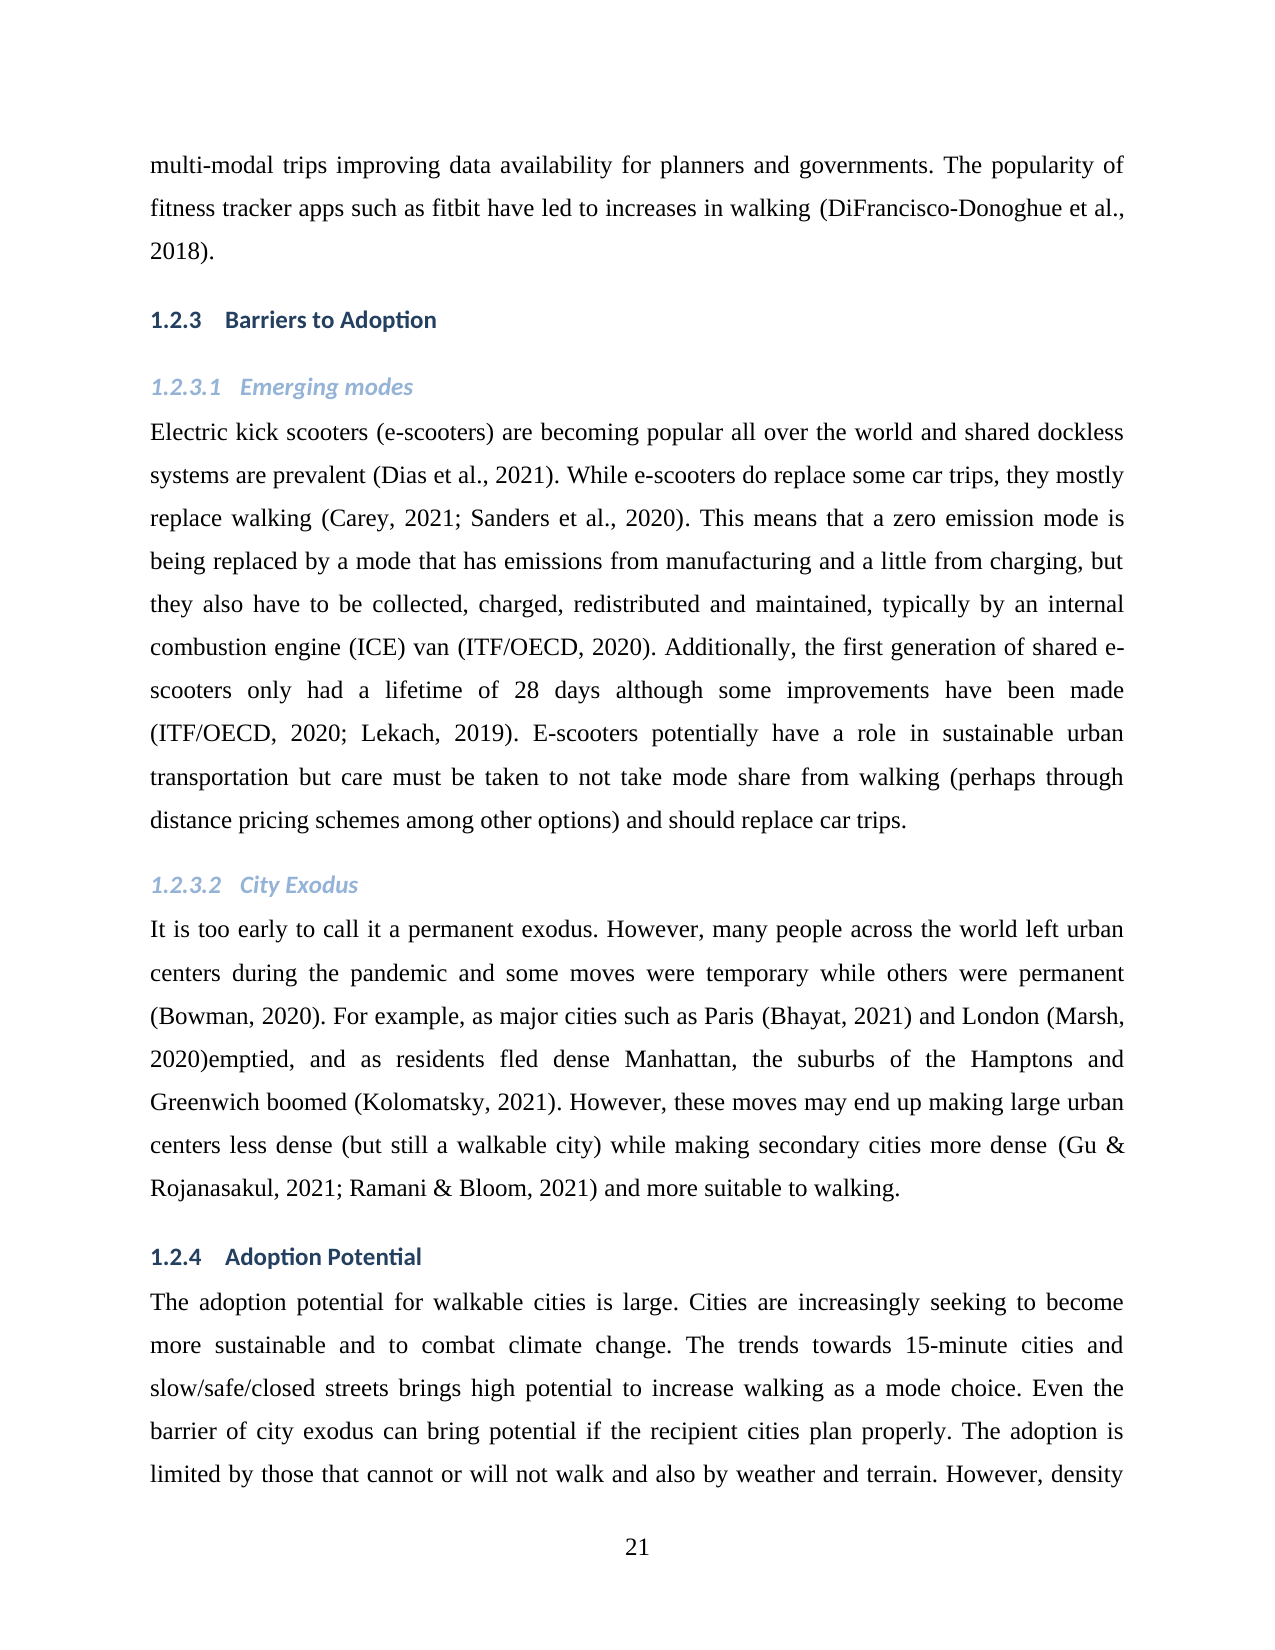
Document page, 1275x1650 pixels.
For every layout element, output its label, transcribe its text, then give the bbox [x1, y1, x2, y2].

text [150, 150, 1125, 265]
subtitle City Exodus [150, 869, 1125, 899]
text It is too early to call it a permanent exodus. However, many people across the world left urban centers during the pandemic and some moves were temporary while others were permanent (Bowman, 2020). For example, as major cities such as Paris (Bhayat, 2021) and London (Marsh, 2020)emptied, and as residents fled dense Manhattan, the suburbs of the Hamptons and Greenwich boomed (Kolomatsky, 2021). However, these moves may end up making large urban centers less dense (but still a walkable city) while making secondary cities more dense (Gu & Rojanasakul, 2021; Ramani & Bloom, 2021) and more suitable to walking. [150, 914, 1125, 1202]
subtitle Barriers to Adoption [150, 304, 1125, 335]
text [150, 1287, 1125, 1488]
text Electric kick scooters (e-scooters) are becoming popular all over the world and shared dockless systems are prevalent (Dias et al., 2021). While e-scooters do replace some car trips, they mostly replace walking (Carey, 2021; Sanders et al., 2020). This means that a zero emission mode is being replaced by a mode that has emissions from manufacturing and a little from charging, but they also have to be collected, charged, redistributed and maintained, typically by an internal combustion engine (ICE) van (ITF/OECD, 2020). Additionally, the first generation of shared e-scooters only had a lifetime of 28 days although some improvements have been made (ITF/OECD, 2020; Lekach, 2019). E-scooters potentially have a role in sustainable urban transportation but care must be taken to not take mode share from walking (perhaps through distance pricing schemes among other options) and should replace car trips. [150, 417, 1125, 833]
subtitle Adoption Potential [150, 1241, 1125, 1272]
subtitle Emerging modes [150, 371, 1125, 401]
